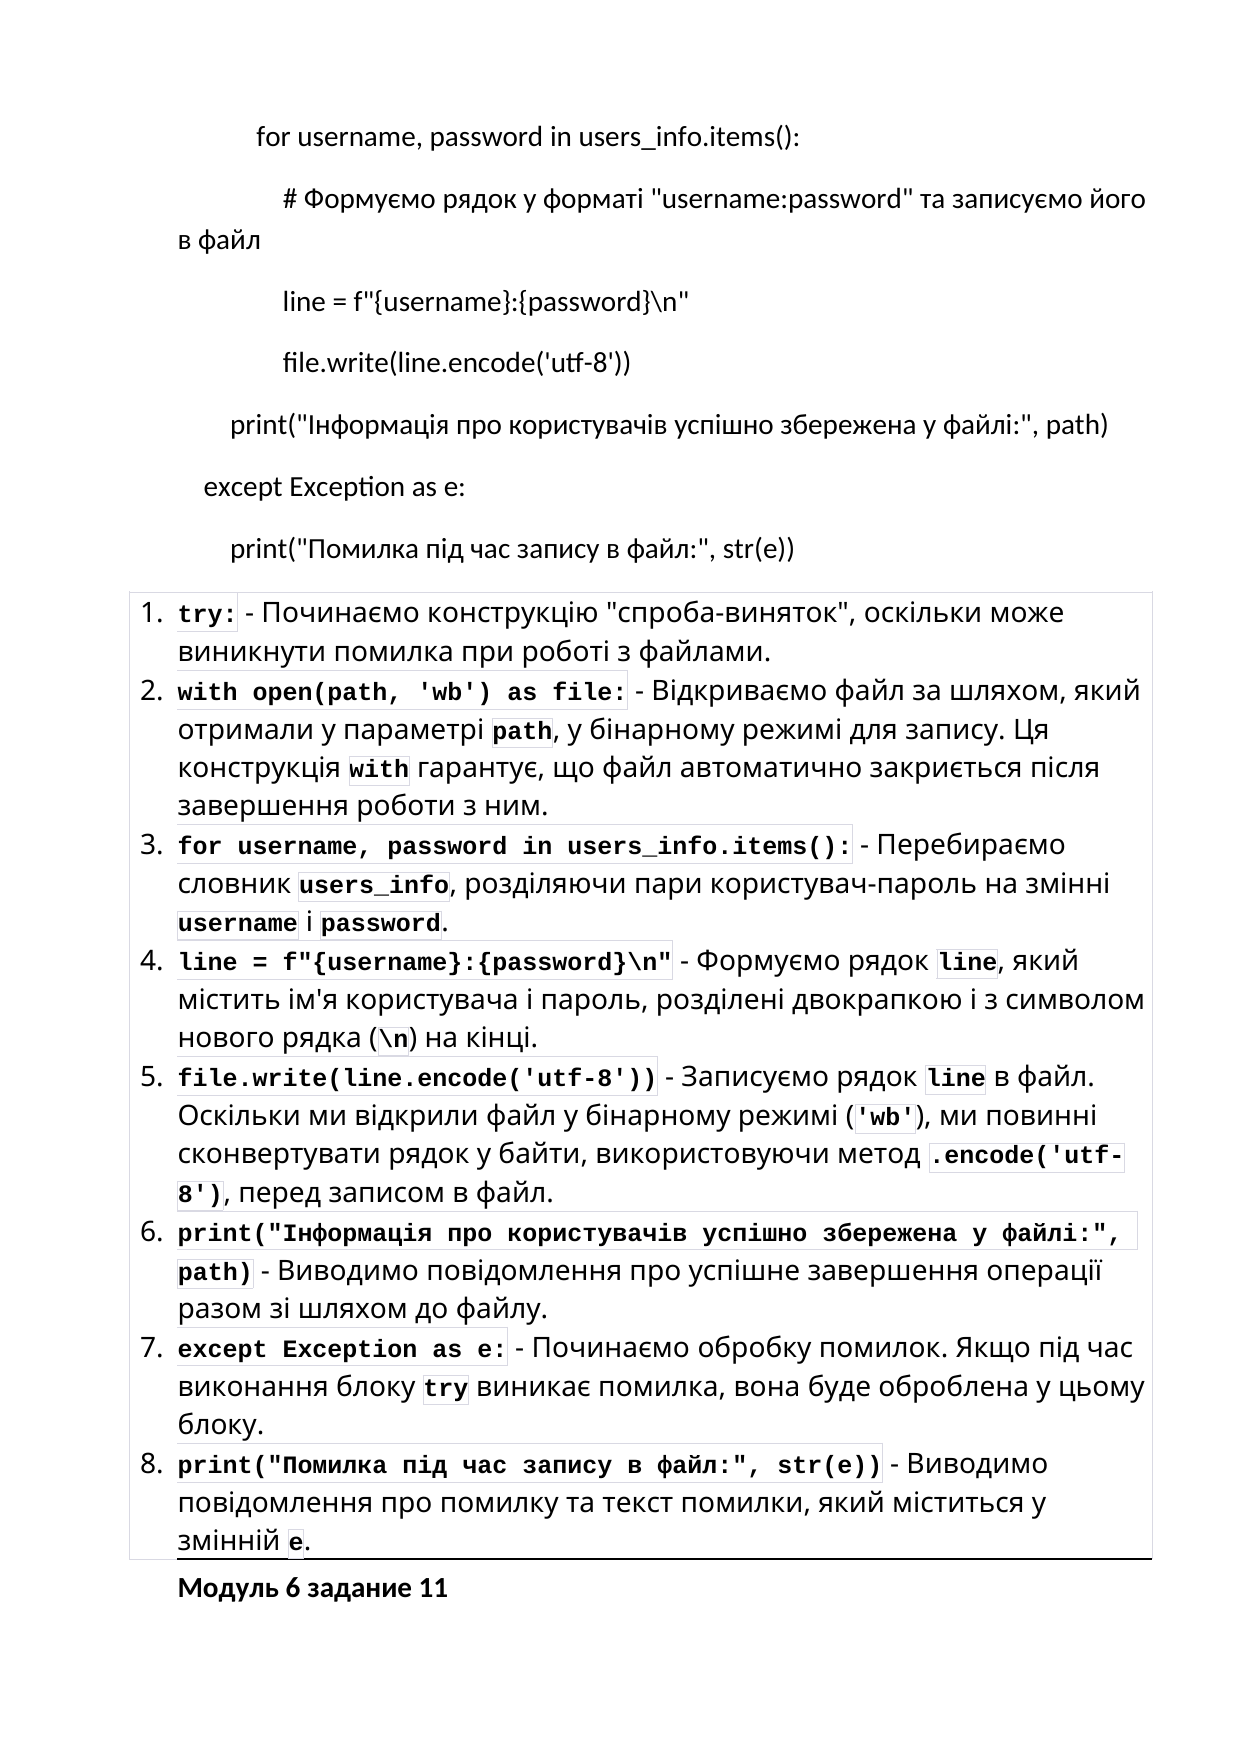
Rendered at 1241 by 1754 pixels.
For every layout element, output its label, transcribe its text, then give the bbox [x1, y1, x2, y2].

text Модуль 6 задание 11 [177, 1569, 1152, 1605]
list for username, password in users_info.items(): - Перебираємо словник users_info, розділяючи пари користувач-пароль на змінні username і password. [130, 823, 1152, 939]
text print("Інформація про користувачів успішно збережена у файлі:", path) [177, 406, 1152, 442]
list file.write(line.encode('utf-8')) - Записуємо рядок line в файл. Оскільки ми відкрили файл у бінарному режимі ('wb'), ми повинні сконвертувати рядок у байти, використовуючи метод .encode('utf-8'), перед записом в файл. [130, 1056, 1152, 1210]
text for username, password in users_info.items(): [177, 118, 1152, 154]
text # Формуємо рядок у форматі "username:password" та записуємо його в файл [177, 180, 1152, 256]
list with open(path, 'wb') as file: - Відкриваємо файл за шляхом, який отримали у параметрі path, у бінарному режимі для запису. Ця конструкція with гарантує, що файл автоматично закриється після завершення роботи з ним. [130, 669, 1152, 823]
list print("Інформація про користувачів успішно збережена у файлі:", path) - Виводимо повідомлення про успішне завершення операції разом зі шляхом до файлу. [130, 1210, 1152, 1326]
list print("Помилка під час запису в файл:", str(e)) - Виводимо повідомлення про помилку та текст помилки, який міститься у змінній e. [130, 1442, 1152, 1559]
text line = f"{username}:{password}\n" [177, 283, 1152, 318]
list line = f"{username}:{password}\n" - Формуємо рядок line, який містить ім'я користувача і пароль, розділені двокрапкою і з символом нового рядка (\n) на кінці. [130, 939, 1152, 1056]
list try: - Починаємо конструкцію "спроба-виняток", оскільки може виникнути помилка при роботі з файлами. [130, 593, 1152, 669]
text print("Помилка під час запису в файл:", str(e)) [177, 530, 1152, 565]
text except Exception as e: [177, 468, 1152, 503]
text file.write(line.encode('utf-8')) [177, 344, 1152, 380]
list except Exception as e: - Починаємо обробку помилок. Якщо під час виконання блоку try виникає помилка, вона буде оброблена у цьому блоку. [130, 1326, 1152, 1442]
